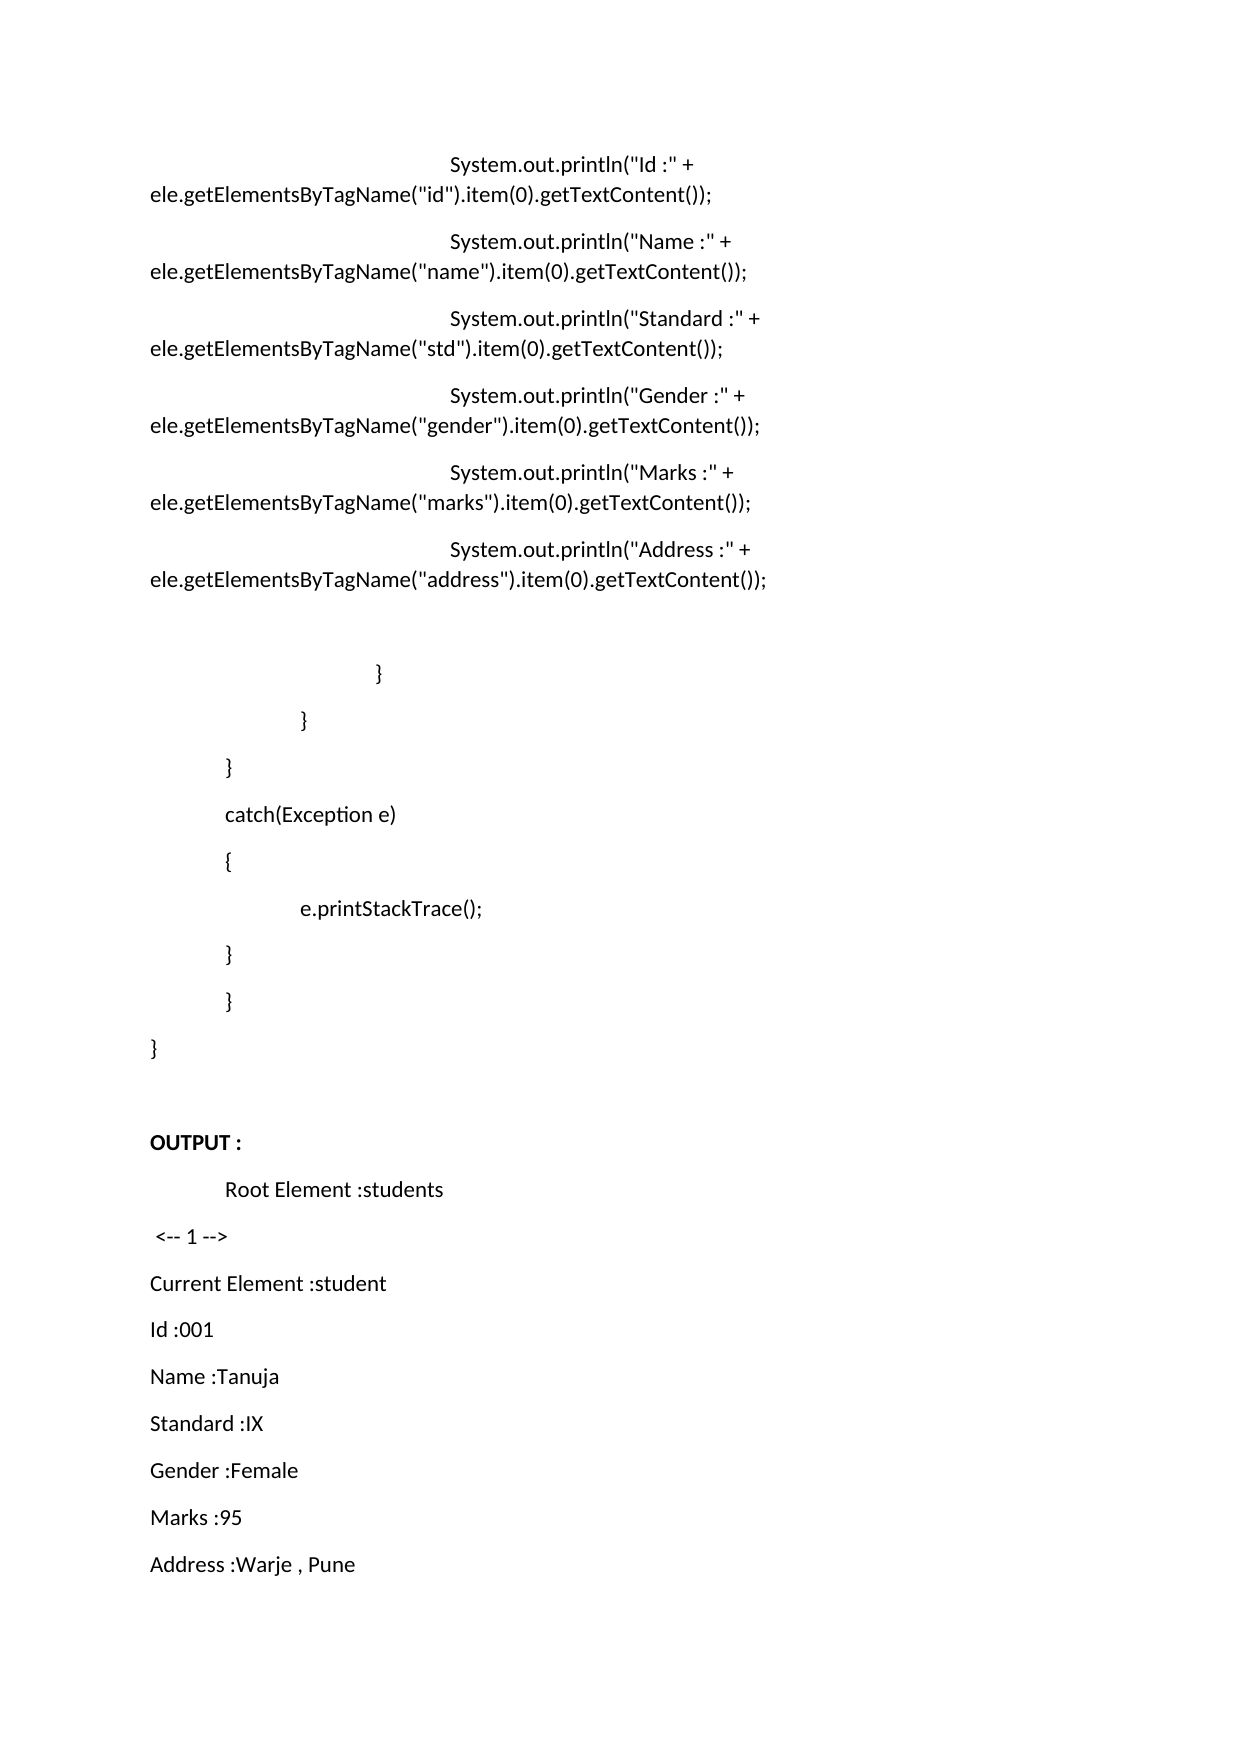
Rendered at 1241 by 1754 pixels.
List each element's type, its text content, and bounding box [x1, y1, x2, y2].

text } [150, 706, 1090, 734]
text System.out.println("Address :" + ele.getElementsByTagName("address").item(0).getTextContent()); [150, 535, 1090, 594]
text System.out.println("Standard :" + ele.getElementsByTagName("std").item(0).getTextContent()); [150, 304, 1090, 362]
text } [150, 753, 1090, 781]
text } [150, 941, 1090, 969]
text e.printStackTrace(); [150, 894, 1090, 922]
text } [150, 659, 1090, 687]
text catch(Exception e) [150, 800, 1090, 828]
text Gender :Female [150, 1456, 1090, 1484]
text System.out.println("Marks :" + ele.getElementsByTagName("marks").item(0).getTextContent()); [150, 458, 1090, 517]
text System.out.println("Gender :" + ele.getElementsByTagName("gender").item(0).getTextContent()); [150, 381, 1090, 439]
text Name :Tanuja [150, 1362, 1090, 1391]
text System.out.println("Id :" + ele.getElementsByTagName("id").item(0).getTextContent()); [150, 150, 1090, 208]
text <-- 1 --> [150, 1222, 1090, 1250]
text Current Element :student [150, 1269, 1090, 1297]
text OUTPUT : [150, 1128, 1090, 1156]
text Address :Warje , Pune [150, 1550, 1090, 1578]
text { [150, 847, 1090, 875]
text Standard :IX [150, 1409, 1090, 1437]
text System.out.println("Name :" + ele.getElementsByTagName("name").item(0).getTextContent()); [150, 227, 1090, 285]
text Root Element :students [150, 1175, 1090, 1203]
text Id :001 [150, 1316, 1090, 1344]
text Marks :95 [150, 1503, 1090, 1531]
text } [150, 1034, 1090, 1062]
text } [150, 987, 1090, 1016]
